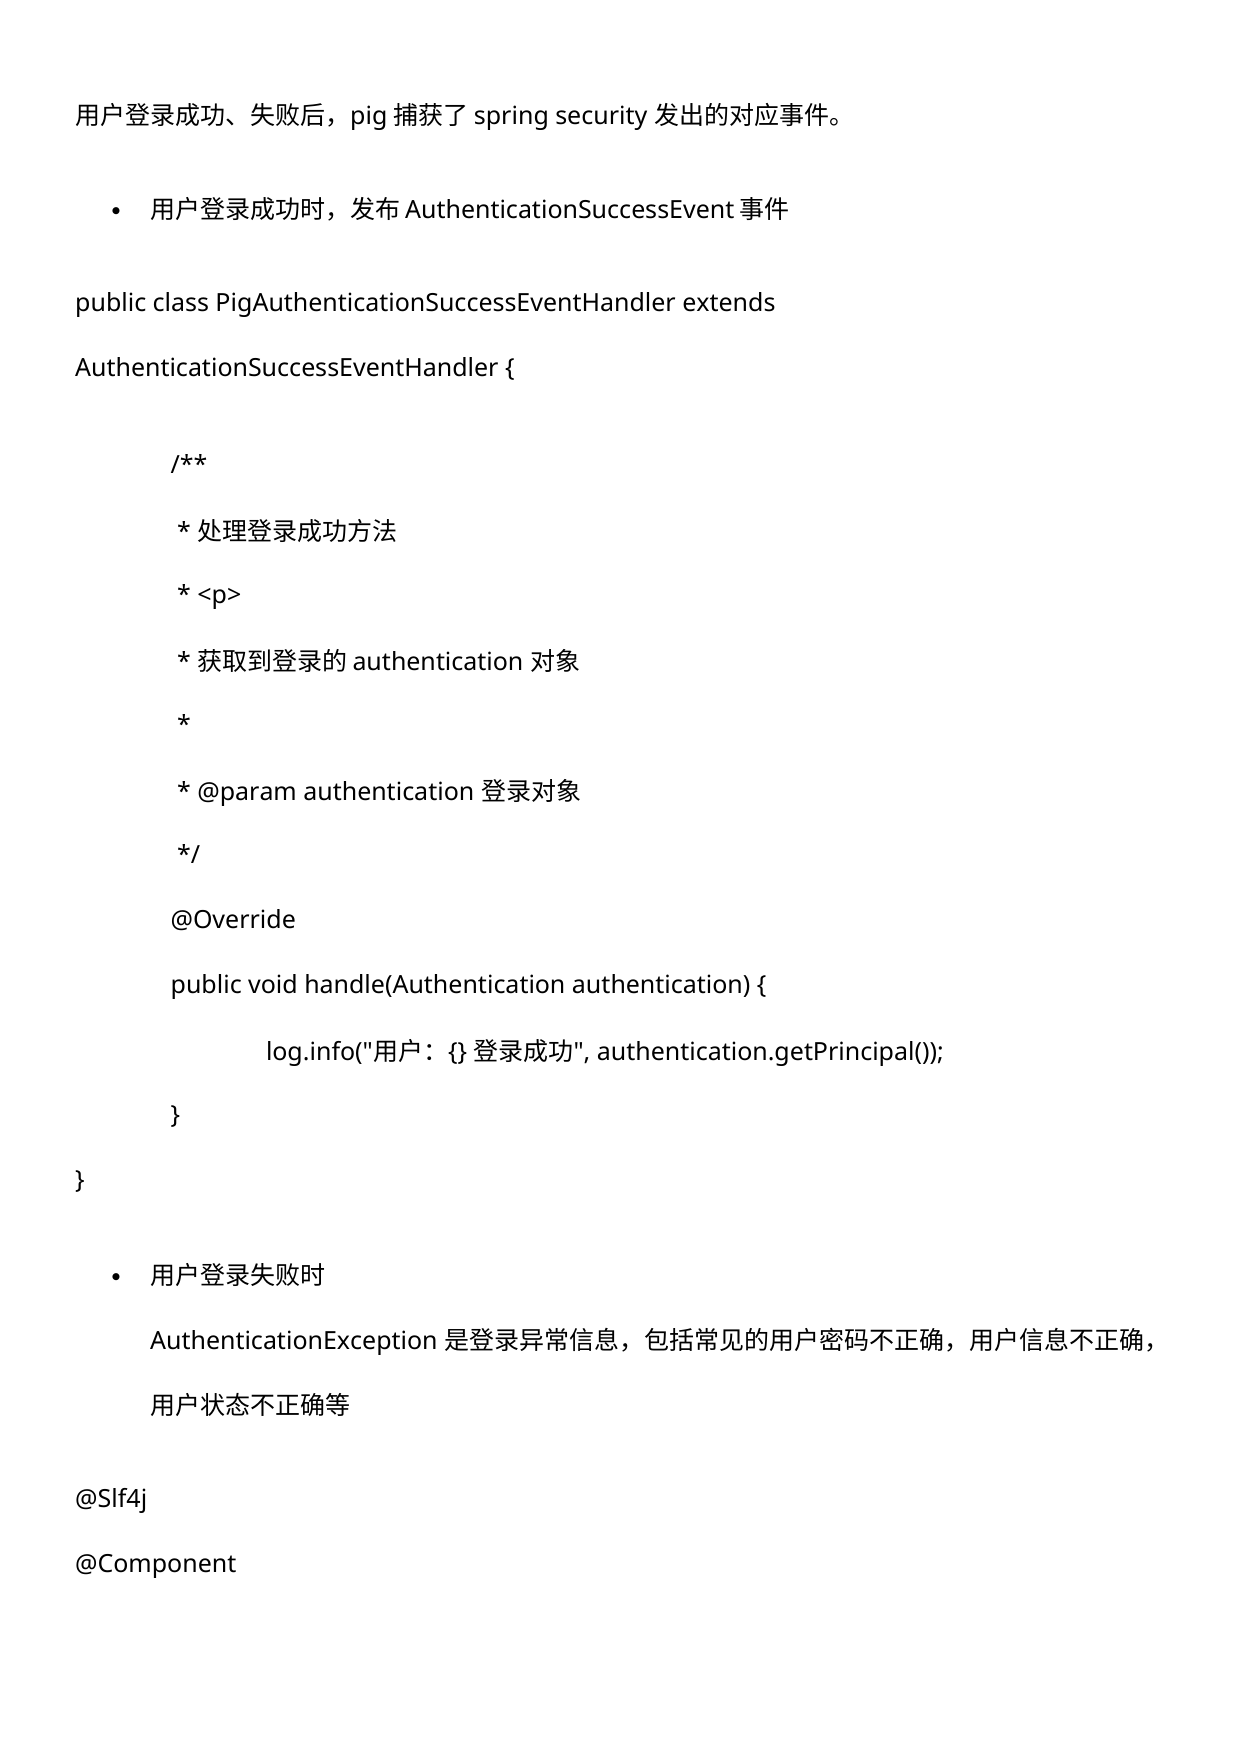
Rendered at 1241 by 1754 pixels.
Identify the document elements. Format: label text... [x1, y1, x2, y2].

text @Component [75, 1530, 1165, 1595]
text */ [75, 822, 1165, 887]
text } [75, 1147, 1165, 1212]
text public void handle(Authentication authentication) { [75, 952, 1165, 1017]
text * <p> [75, 562, 1165, 627]
text * 处理登录成功方法 [75, 497, 1165, 562]
text @Slf4j [75, 1465, 1165, 1530]
list 用户登录失败时 AuthenticationException 是登录异常信息，包括常见的用户密码不正确，用户信息不正确，用户状态不正确等 [112, 1241, 1165, 1436]
text * 获取到登录的authentication 对象 [75, 627, 1165, 692]
text log.info("用户：{} 登录成功", authentication.getPrincipal()); [75, 1017, 1165, 1082]
text 用户登录成功、失败后，pig 捕获了spring security 发出的对应事件。 [75, 81, 1165, 146]
text } [75, 1082, 1165, 1147]
text * [75, 692, 1165, 757]
text /** [75, 432, 1165, 497]
text public class PigAuthenticationSuccessEventHandler extends AuthenticationSuccessEventHandler { [75, 269, 1165, 399]
text @Override [75, 887, 1165, 952]
list 用户登录成功时，发布AuthenticationSuccessEvent事件 [112, 175, 1165, 240]
text * @param authentication 登录对象 [75, 757, 1165, 822]
